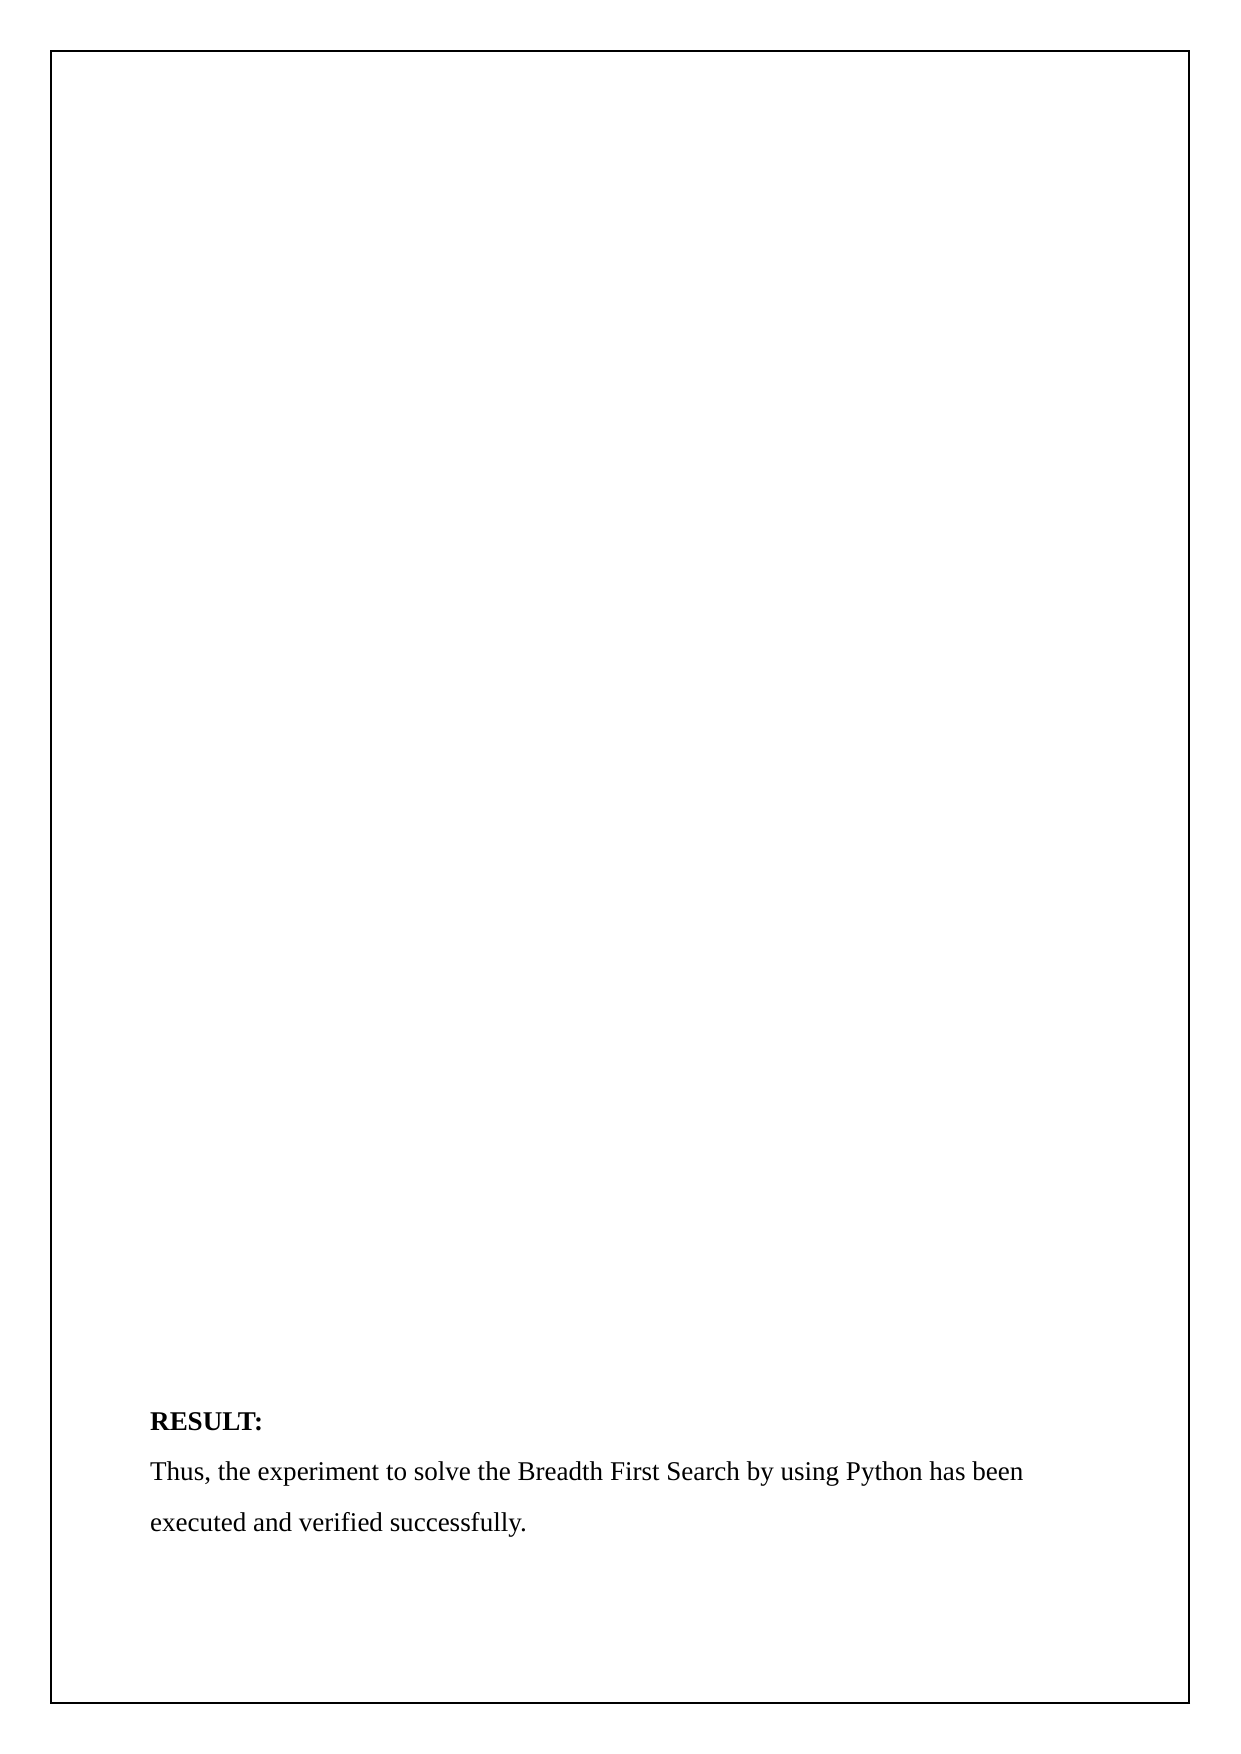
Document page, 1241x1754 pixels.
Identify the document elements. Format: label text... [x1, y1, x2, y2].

text executed and verified successfully. [150, 1506, 1090, 1537]
text RESULT: [150, 1405, 1090, 1436]
text Thus, the experiment to solve the Breadth First Search by using Python has been [150, 1455, 1090, 1487]
